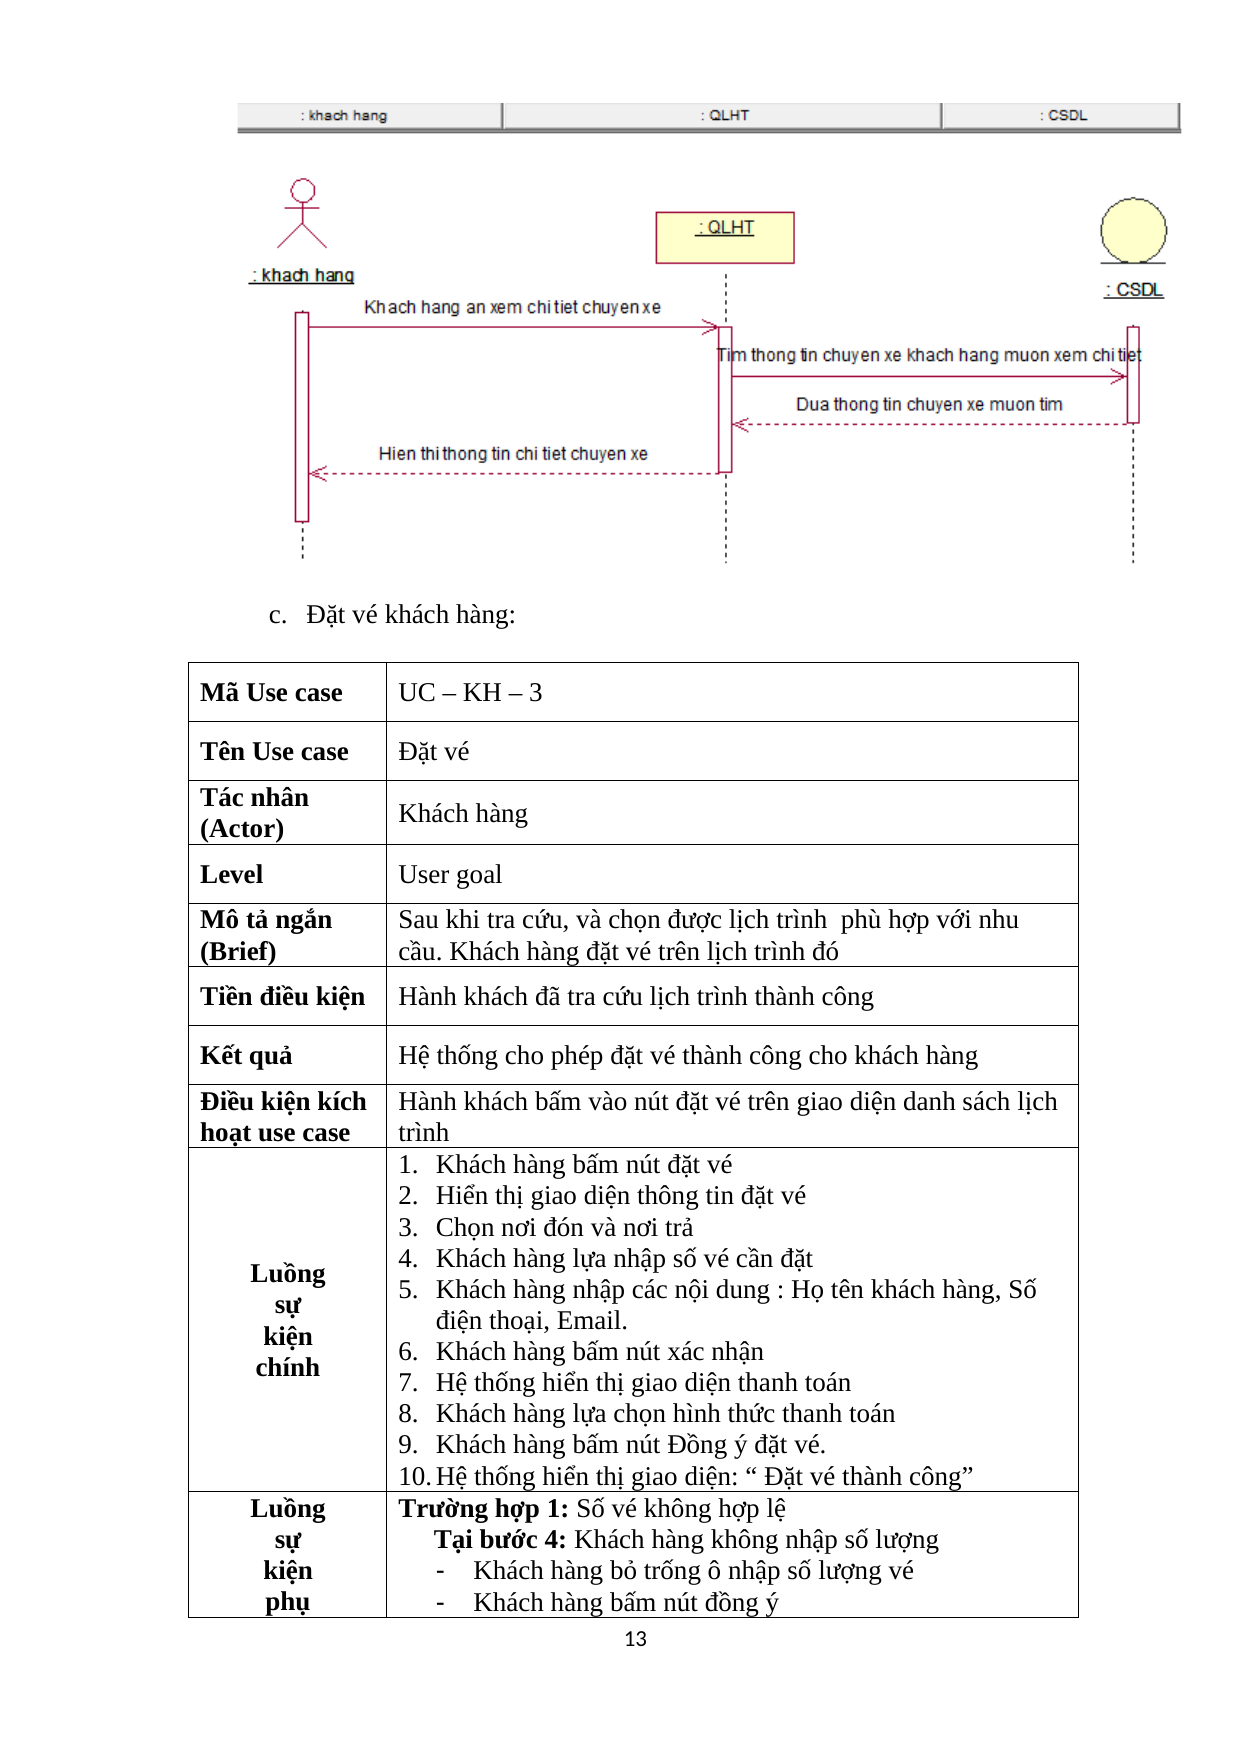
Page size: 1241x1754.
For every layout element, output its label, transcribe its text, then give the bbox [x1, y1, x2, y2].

table_cell Hệ thống cho phép đặt vé thành công cho khách hàng [387, 1026, 1078, 1084]
table_cell Đặt vé [387, 722, 1078, 780]
table_header UC – KH – 3 [387, 663, 1078, 721]
table_cell Khách hàng [387, 781, 1078, 843]
table_cell User goal [387, 845, 1078, 902]
list Đặt vé khách hàng: [269, 599, 1107, 630]
table_cell Khách hàng bấm nút đặt vé Hiển thị giao diện thông tin đặt vé Chọn nơi đón và nơi trả Khách hàng lựa nhập số vé cần đặt Khách hàng nhập các nội dung : Họ tên khách hàng, Số điện thoại, Email. Khách hàng bấm nút xác nhận Hệ thống hiển thị giao diện thanh toán Khách hàng lựa chọn hình thức thanh toán Khách hàng bấm nút Đồng ý đặt vé. Hệ thống hiển thị giao diện: “ Đặt vé thành công” [387, 1148, 1078, 1491]
table_cell Luồng sự kiện chính [189, 1148, 386, 1491]
picture [237, 103, 1182, 585]
table_cell Kết quả [189, 1026, 386, 1084]
table_cell Luồng sự kiện phụ [189, 1492, 386, 1617]
table_cell Tiền điều kiện [189, 967, 386, 1025]
table_cell Sau khi tra cứu, và chọn được lịch trình phù hợp với nhu cầu. Khách hàng đặt vé trên lịch trình đó [387, 904, 1078, 966]
table_header Mã Use case [189, 663, 386, 721]
table_cell Tác nhân (Actor) [189, 781, 386, 843]
table_cell Level [189, 845, 386, 902]
table_cell Hành khách bấm vào nút đặt vé trên giao diện danh sách lịch trình [387, 1085, 1078, 1147]
table_cell Điều kiện kích hoạt use case [189, 1085, 386, 1147]
table_cell Tên Use case [189, 722, 386, 780]
table_cell Mô tả ngắn (Brief) [189, 904, 386, 966]
table_cell Hành khách đã tra cứu lịch trình thành công [387, 967, 1078, 1025]
